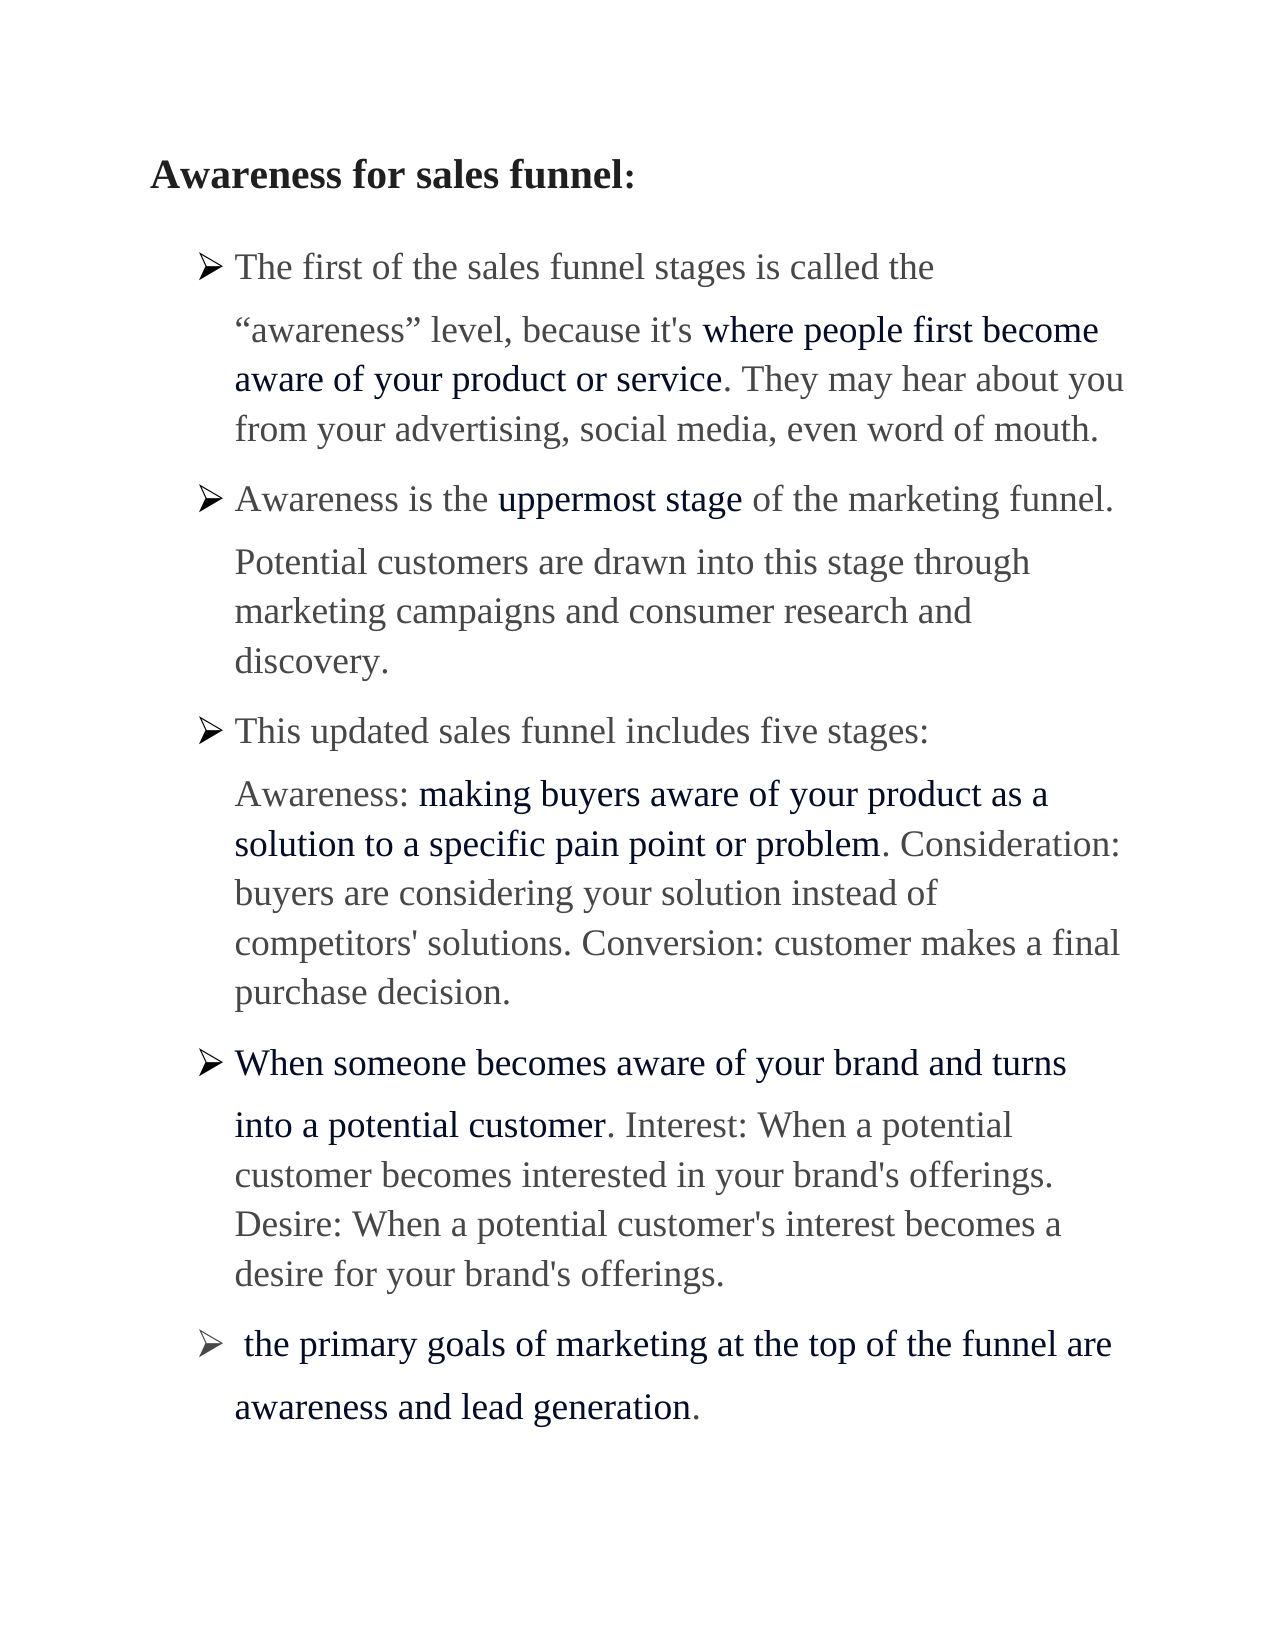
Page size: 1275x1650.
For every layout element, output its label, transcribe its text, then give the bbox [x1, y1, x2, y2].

list The first of the sales funnel stages is called the “awareness” level, because it's where people first become aware of your product or service. They may hear about you from your advertising, social media, even word of mouth. [197, 224, 1125, 449]
list the primary goals of marketing at the top of the funnel are awareness and lead generation. [197, 1301, 1125, 1427]
list When someone becomes aware of your brand and turns into a potential customer. Interest: When a potential customer becomes interested in your brand's offerings. Desire: When a potential customer's interest becomes a desire for your brand's offerings. [197, 1019, 1125, 1294]
text Awareness for sales funnel: [623, 150, 1125, 198]
list This updated sales funnel includes five stages: Awareness: making buyers aware of your product as a solution to a specific pain point or problem. Consideration: buyers are considering your solution instead of competitors' solutions. Conversion: customer makes a final purchase decision. [197, 688, 1125, 1013]
list Awareness is the uppermost stage of the marketing funnel. Potential customers are drawn into this stage through marketing campaigns and consumer research and discovery. [197, 456, 1125, 682]
